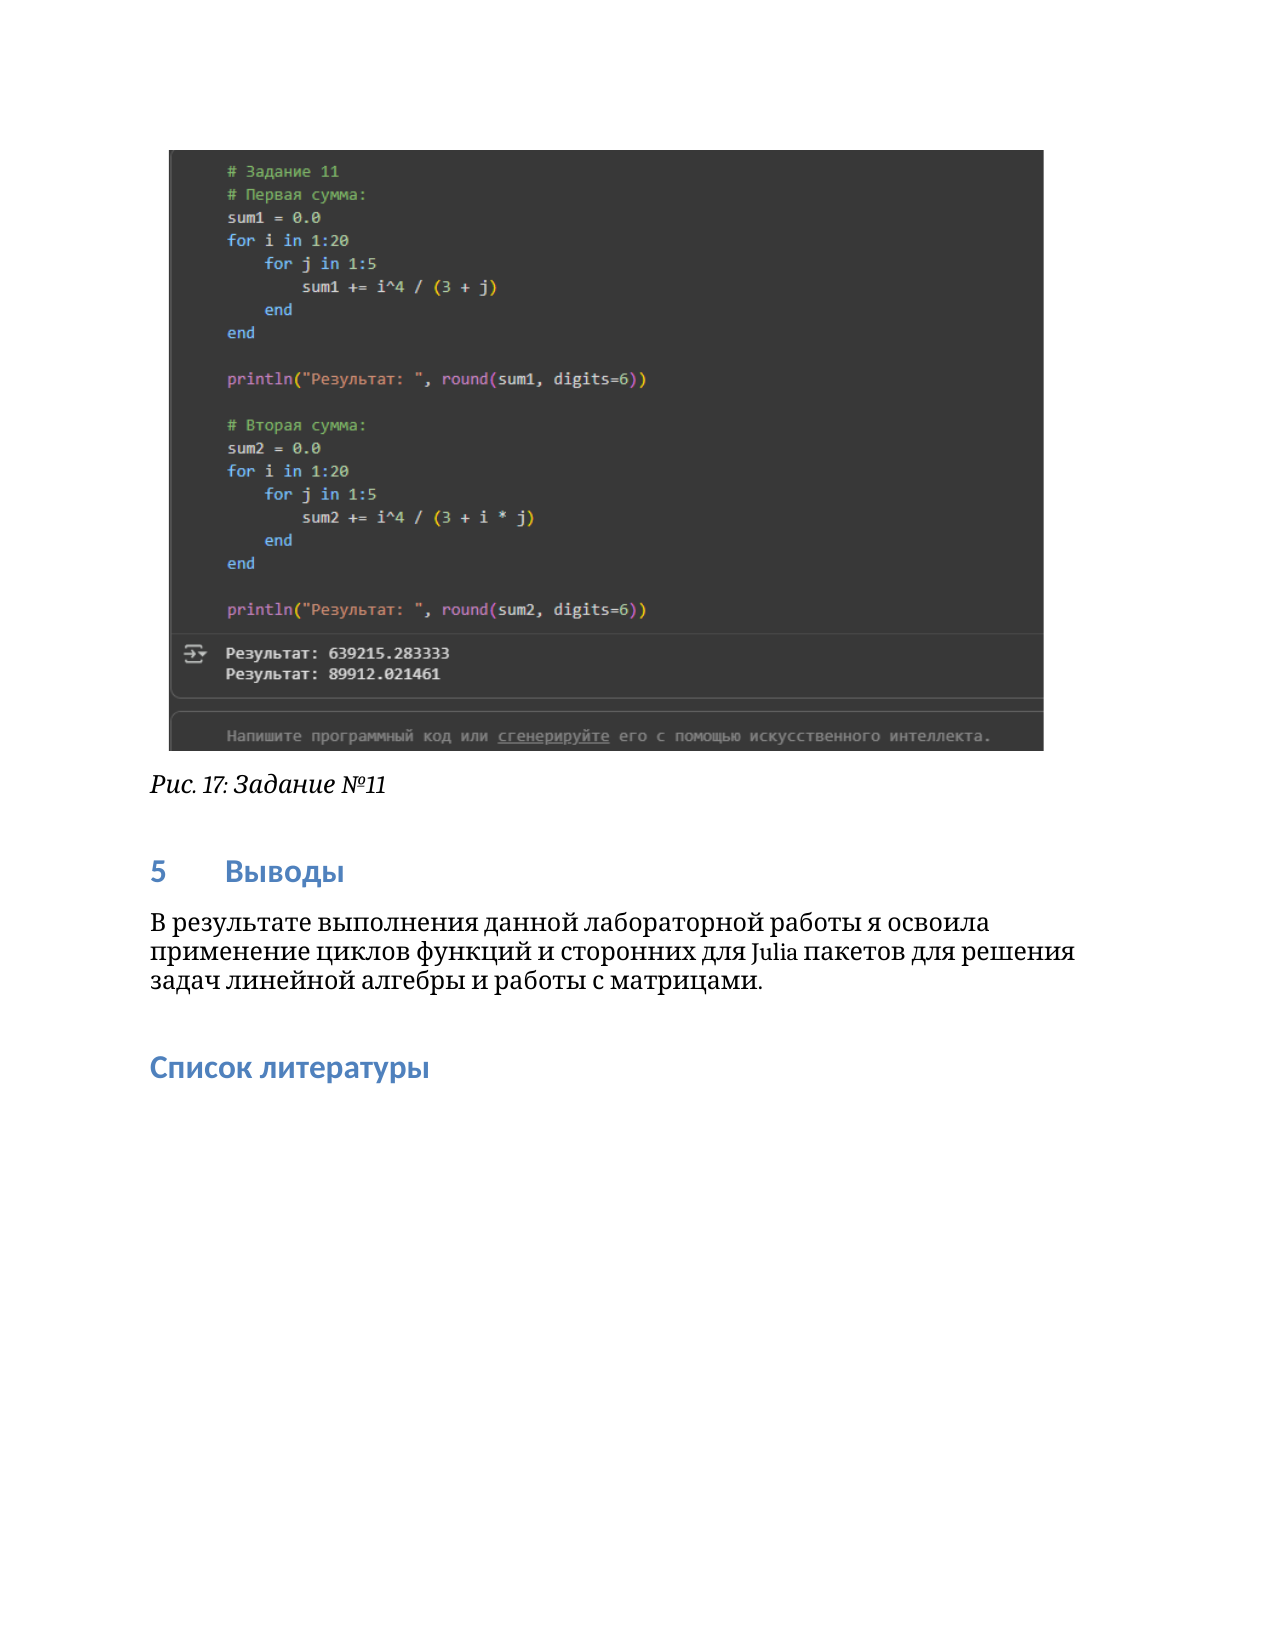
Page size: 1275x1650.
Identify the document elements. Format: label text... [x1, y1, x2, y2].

subtitle 5 Выводы [150, 850, 1125, 891]
text Рис. 17: Задание №11 [150, 771, 1125, 800]
subtitle Список литературы [150, 1046, 1125, 1086]
picture [168, 150, 1044, 751]
text В результате выполнения данной лабораторной работы я освоила применение циклов функций и сторонних для Julia пакетов для решения задач линейной алгебры и работы с матрицами. [150, 909, 1125, 996]
